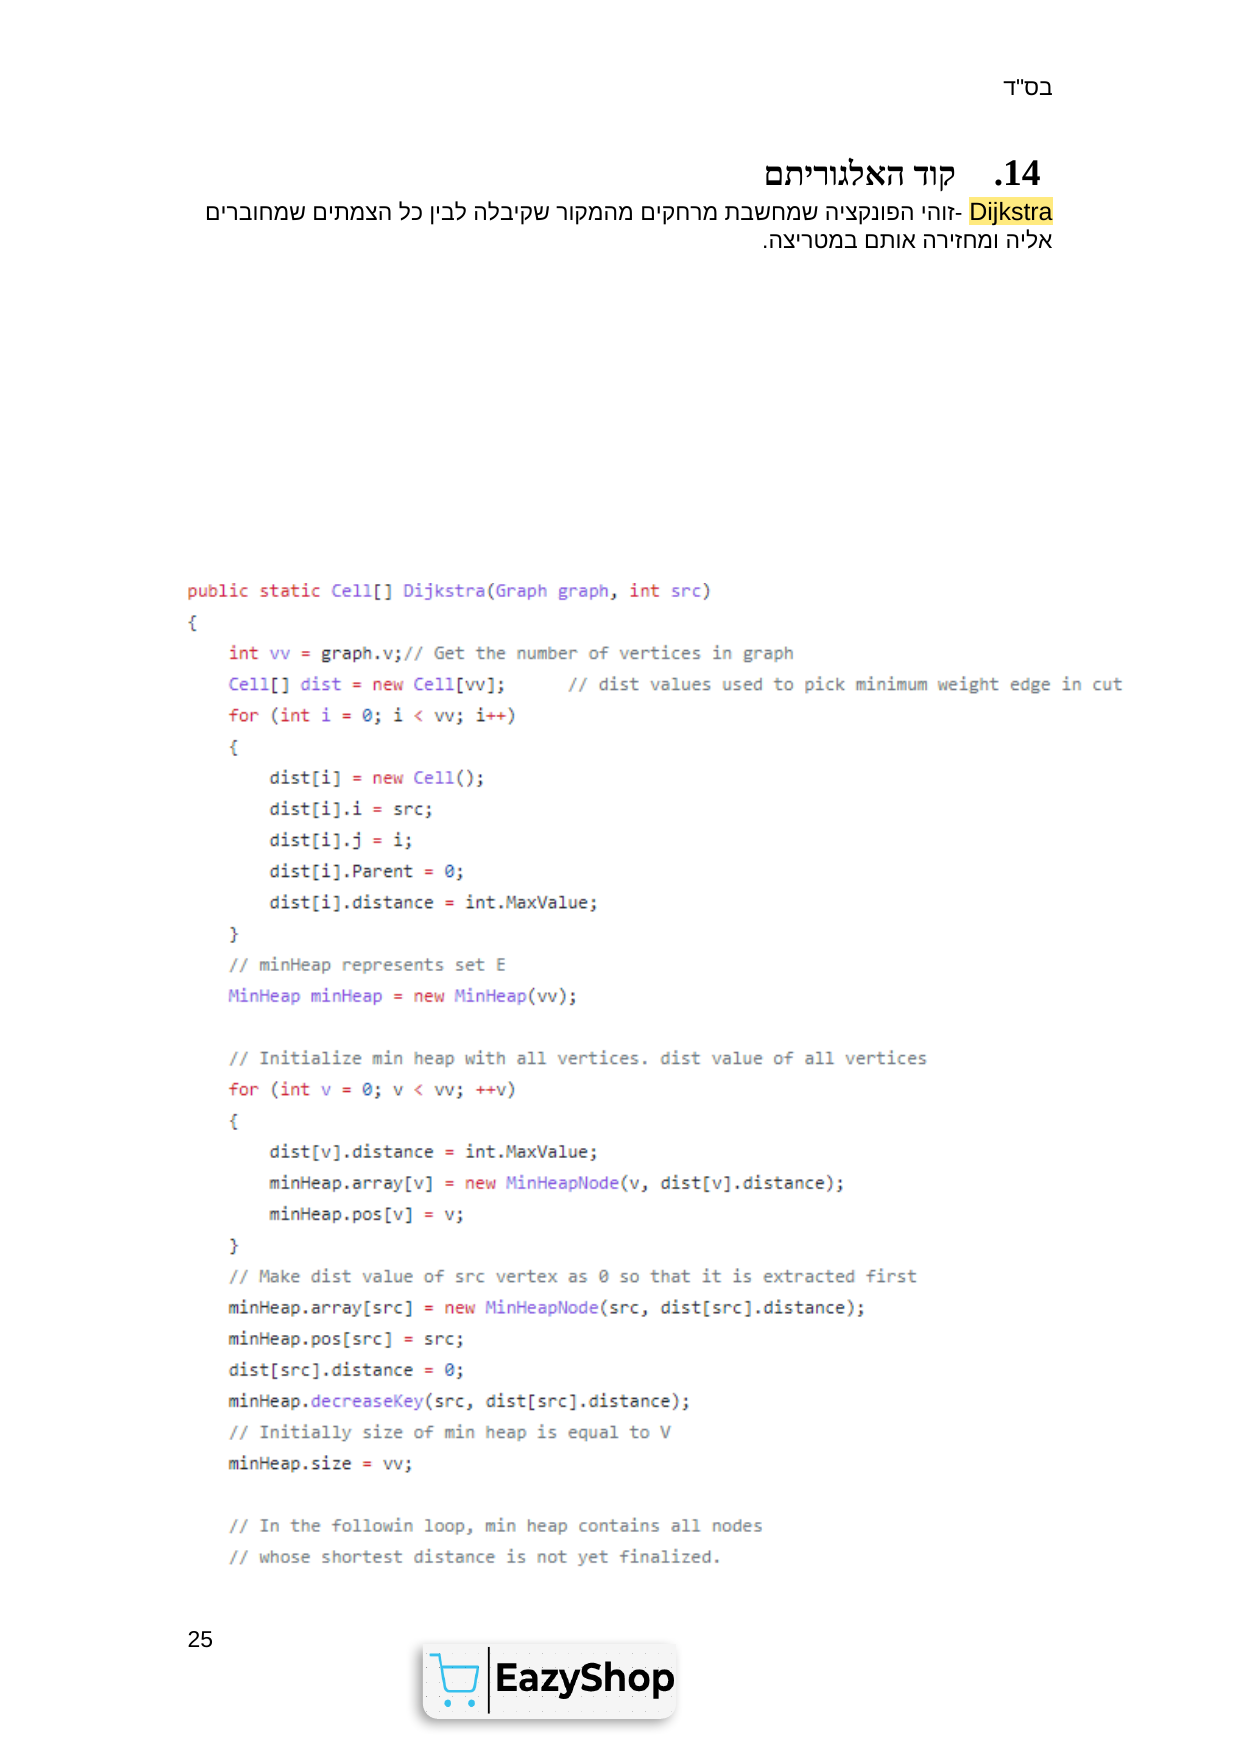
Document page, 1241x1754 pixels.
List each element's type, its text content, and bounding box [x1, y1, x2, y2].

text Dijkstra -זוהי הפונקציה שמחשבת מרחקים מהמקור שקיבלה לבין כל הצמתים שמחוברים אליה ומחזירה אותם במטריצה. [187, 197, 1053, 254]
picture [75, 583, 1153, 1574]
subtitle קוד האלגוריתם [187, 150, 994, 193]
picture [422, 1628, 677, 1719]
